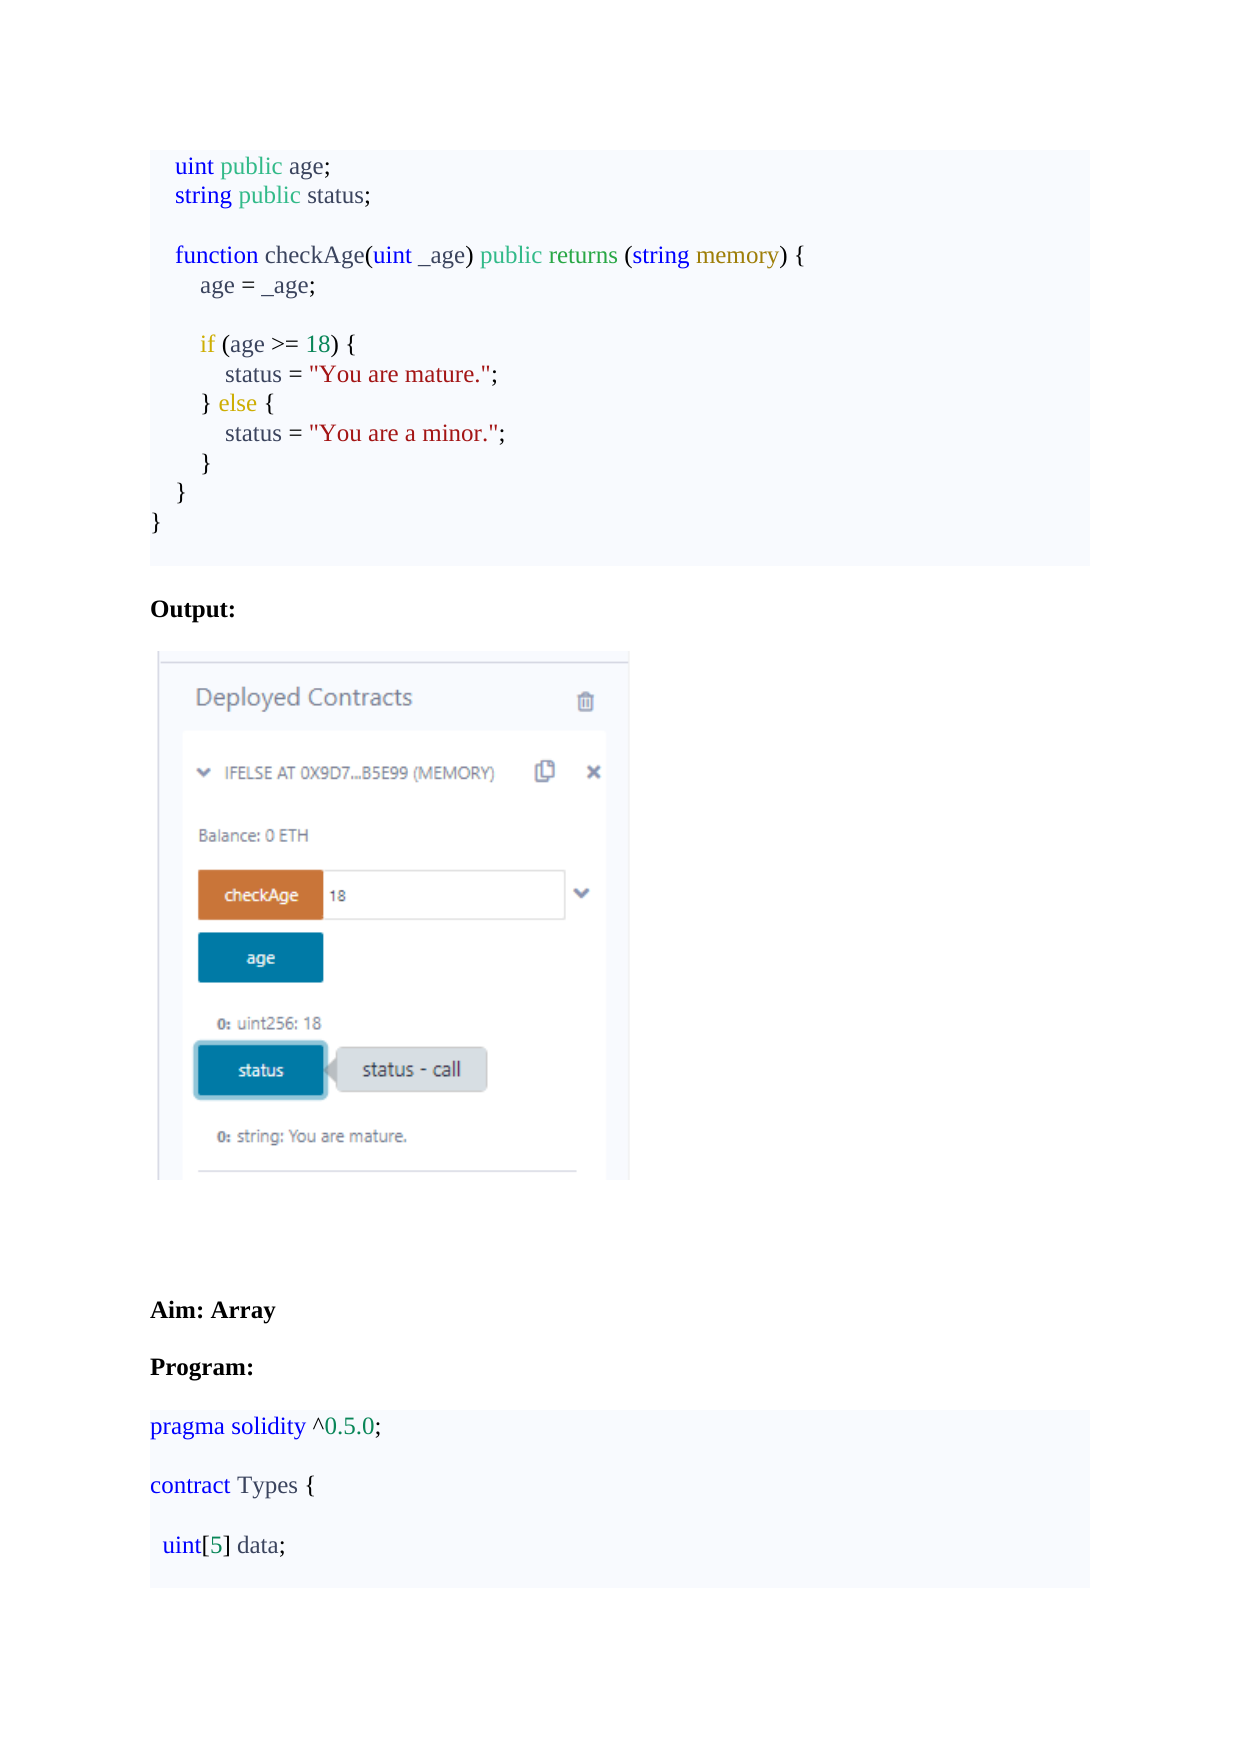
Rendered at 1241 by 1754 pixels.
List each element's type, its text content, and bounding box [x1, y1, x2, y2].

text uint[5] data; [150, 1529, 1090, 1558]
text } [150, 506, 1090, 536]
text } [150, 477, 1090, 506]
text status = "You are mature."; [150, 358, 1090, 387]
text string public status; [150, 180, 1090, 209]
text contract Types { [150, 1469, 1090, 1499]
text } [150, 447, 1090, 477]
text uint public age; [150, 150, 1090, 180]
text Aim: Array [150, 1295, 1090, 1324]
text Output: [150, 594, 1090, 623]
text pragma solidity ^0.5.0; [150, 1410, 1090, 1440]
text Program: [150, 1352, 1090, 1381]
text age = _age; [150, 269, 1090, 298]
text status = "You are a minor."; [150, 417, 1090, 447]
text if (age >= 18) { [150, 328, 1090, 358]
text function checkAge(uint _age) public returns (string memory) { [150, 239, 1090, 269]
text } else { [150, 387, 1090, 417]
picture [150, 651, 630, 1180]
